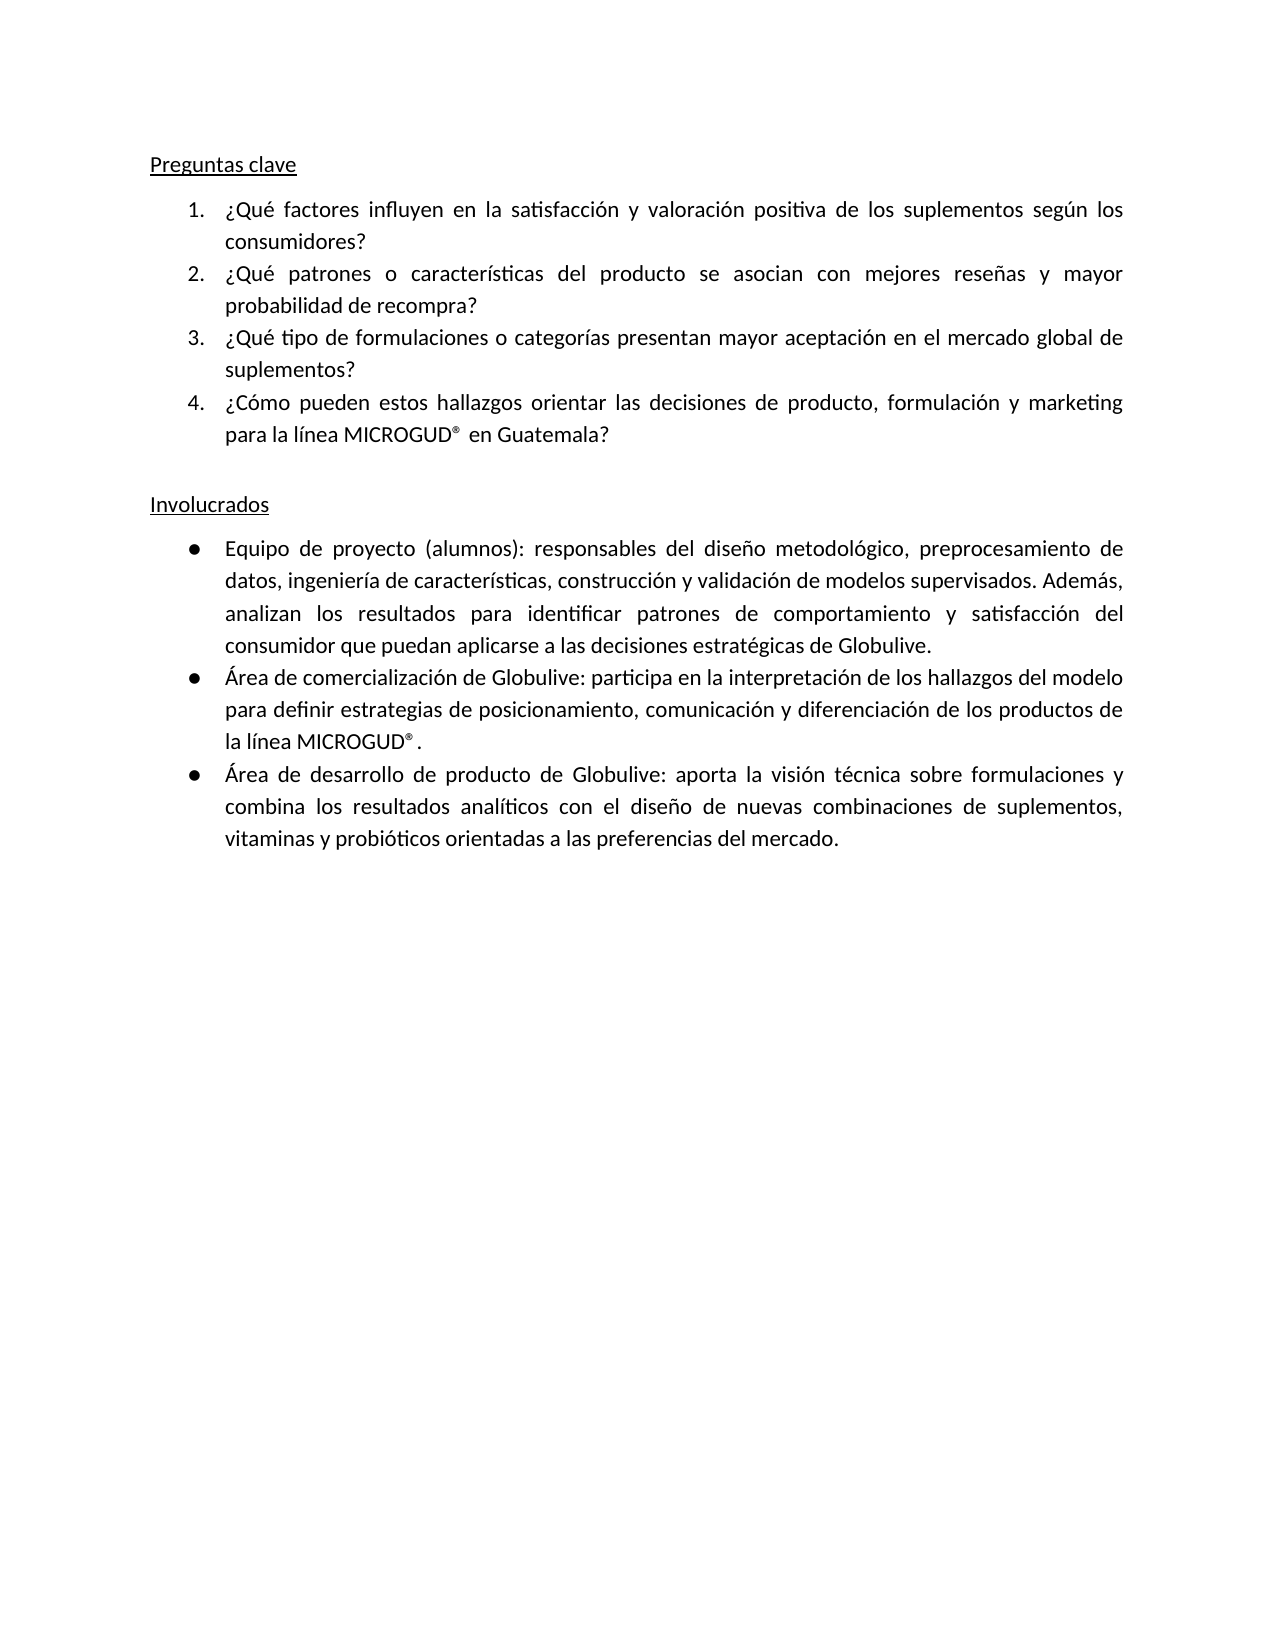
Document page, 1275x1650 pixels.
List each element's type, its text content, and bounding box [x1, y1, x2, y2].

list ¿Qué tipo de formulaciones o categorías presentan mayor aceptación en el mercado global de suplementos? [187, 323, 1125, 384]
list ¿Cómo pueden estos hallazgos orientar las decisiones de producto, formulación y marketing para la línea MICROGUD® en Guatemala? [187, 388, 1125, 448]
list ¿Qué patrones o características del producto se asocian con mejores reseñas y mayor probabilidad de recompra? [187, 259, 1125, 319]
subtitle Preguntas clave [150, 150, 1125, 178]
subtitle Involucrados [150, 490, 1125, 518]
list Equipo de proyecto (alumnos): responsables del diseño metodológico, preprocesamiento de datos, ingeniería de características, construcción y validación de modelos supervisados. Además, analizan los resultados para identificar patrones de comportamiento y satisfacción del consumidor que puedan aplicarse a las decisiones estratégicas de Globulive. [187, 534, 1125, 659]
list Área de comercialización de Globulive: participa en la interpretación de los hallazgos del modelo para definir estrategias de posicionamiento, comunicación y diferenciación de los productos de la línea MICROGUD®. [187, 663, 1125, 756]
list ¿Qué factores influyen en la satisfacción y valoración positiva de los suplementos según los consumidores? [187, 195, 1125, 255]
list Área de desarrollo de producto de Globulive: aporta la visión técnica sobre formulaciones y combina los resultados analíticos con el diseño de nuevas combinaciones de suplementos, vitaminas y probióticos orientadas a las preferencias del mercado. [187, 760, 1125, 852]
